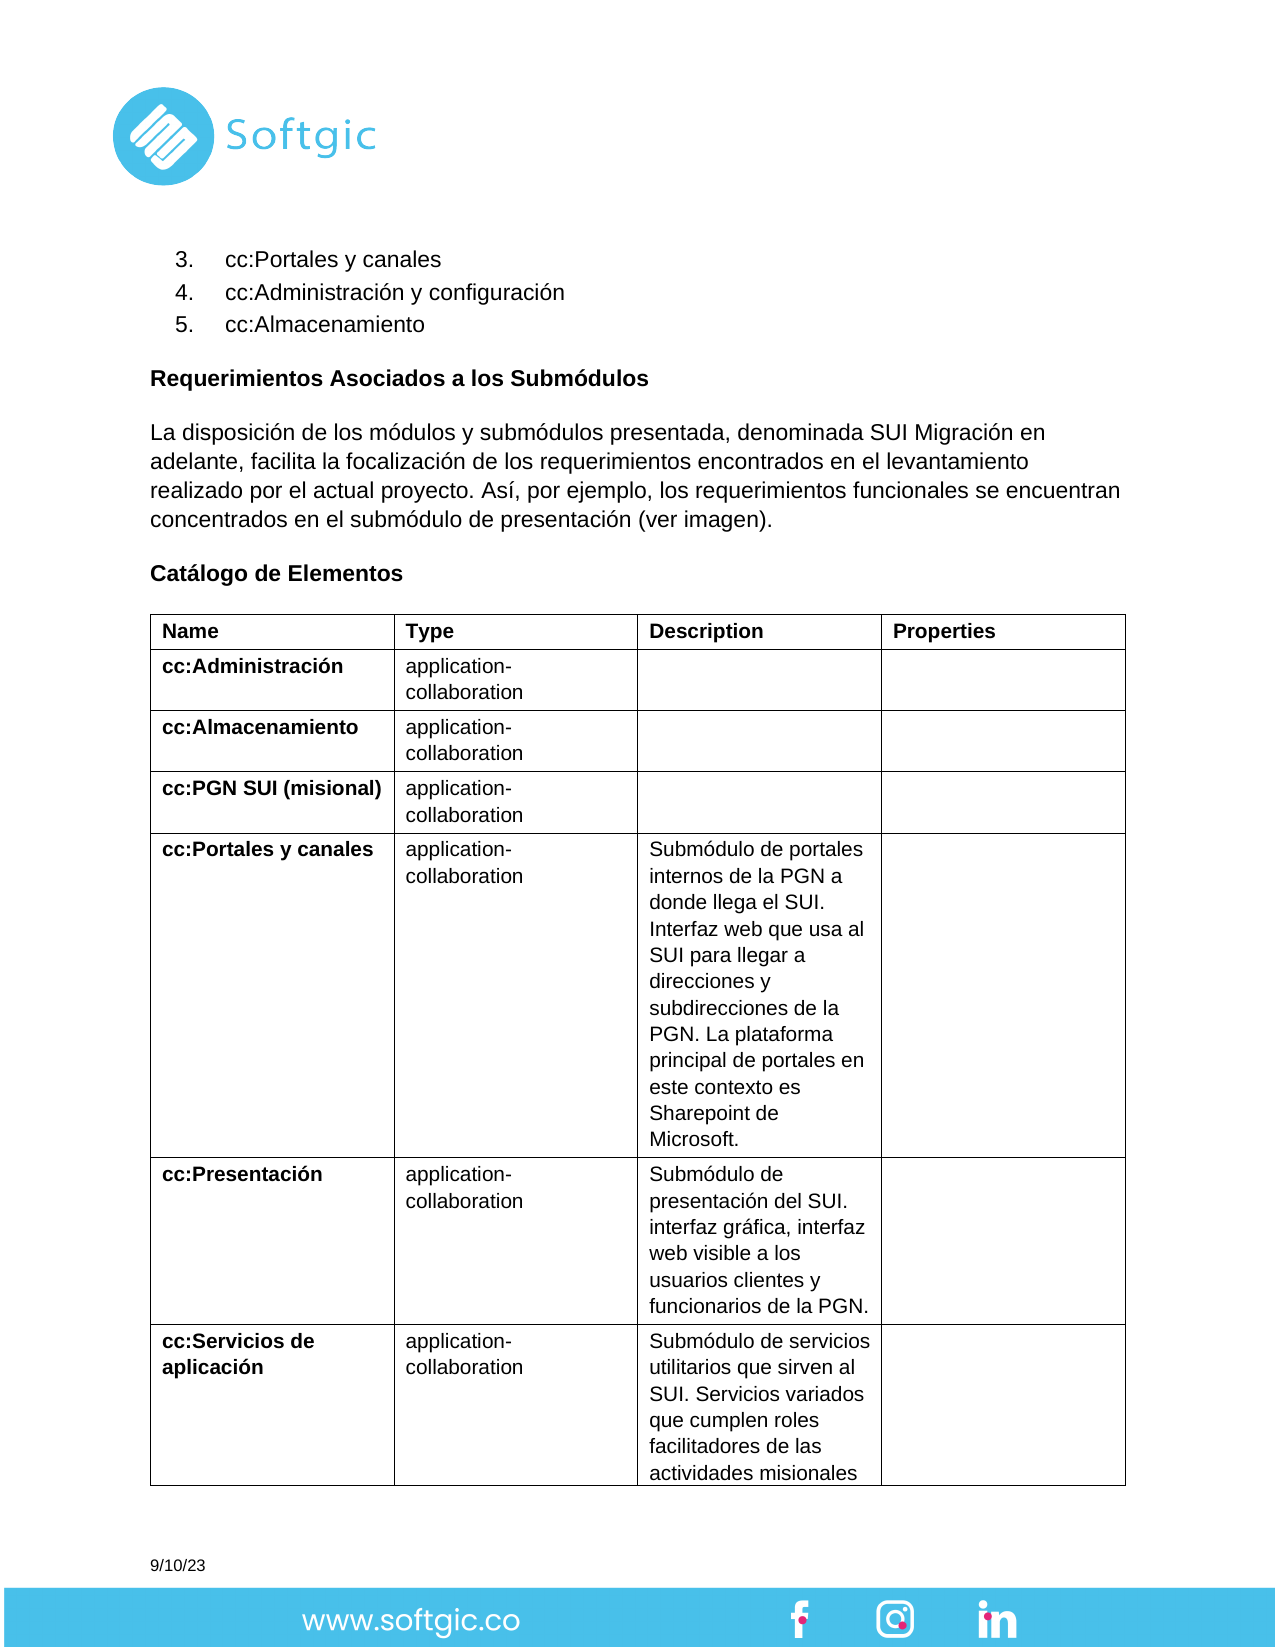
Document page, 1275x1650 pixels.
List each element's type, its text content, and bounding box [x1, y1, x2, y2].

list cc:Portales y canales [175, 246, 1125, 272]
table_cell cc:Administración [151, 650, 394, 710]
table_cell [882, 772, 1125, 832]
table_cell [882, 1325, 1125, 1484]
table_cell [638, 650, 881, 710]
table_cell application-collaboration [395, 1158, 637, 1324]
table_cell [638, 711, 881, 771]
table_header Name [151, 615, 394, 649]
table_cell [882, 650, 1125, 710]
table_header Type [395, 615, 637, 649]
list cc:Almacenamiento [175, 311, 1125, 337]
table_cell cc:Portales y canales [151, 834, 394, 1157]
table_cell application-collaboration [395, 1325, 637, 1484]
picture [4, 0, 1275, 1647]
table_cell cc:Presentación [151, 1158, 394, 1324]
table_cell application-collaboration [395, 650, 637, 710]
table_cell [882, 1158, 1125, 1324]
table_cell [882, 834, 1125, 1157]
list cc:Administración y configuración [175, 278, 1125, 305]
table_cell cc:Almacenamiento [151, 711, 394, 771]
table_cell Submódulo de presentación del SUI. interfaz gráfica, interfaz web visible a los usuarios clientes y funcionarios de la PGN. [638, 1158, 881, 1324]
subtitle Catálogo de Elementos [150, 560, 1125, 586]
table_header Properties [882, 615, 1125, 649]
table_cell application-collaboration [395, 772, 637, 832]
table_cell application-collaboration [395, 834, 637, 1157]
table_header Description [638, 615, 881, 649]
table_cell [882, 711, 1125, 771]
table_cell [638, 1325, 881, 1484]
table_cell cc:Servicios de aplicación [151, 1325, 394, 1484]
table_cell [638, 772, 881, 832]
table_cell cc:PGN SUI (misional) [151, 772, 394, 832]
subtitle Requerimientos Asociados a los Submódulos [150, 365, 1125, 391]
table_cell application-collaboration [395, 711, 637, 771]
text La disposición de los módulos y submódulos presentada, denominada SUI Migración en adelante, facilita la focalización de los requerimientos encontrados en el levantamiento realizado por el actual proyecto. Así, por ejemplo, los requerimientos funcionales se encuentran concentrados en el submódulo de presentación (ver imagen). [150, 419, 1125, 532]
